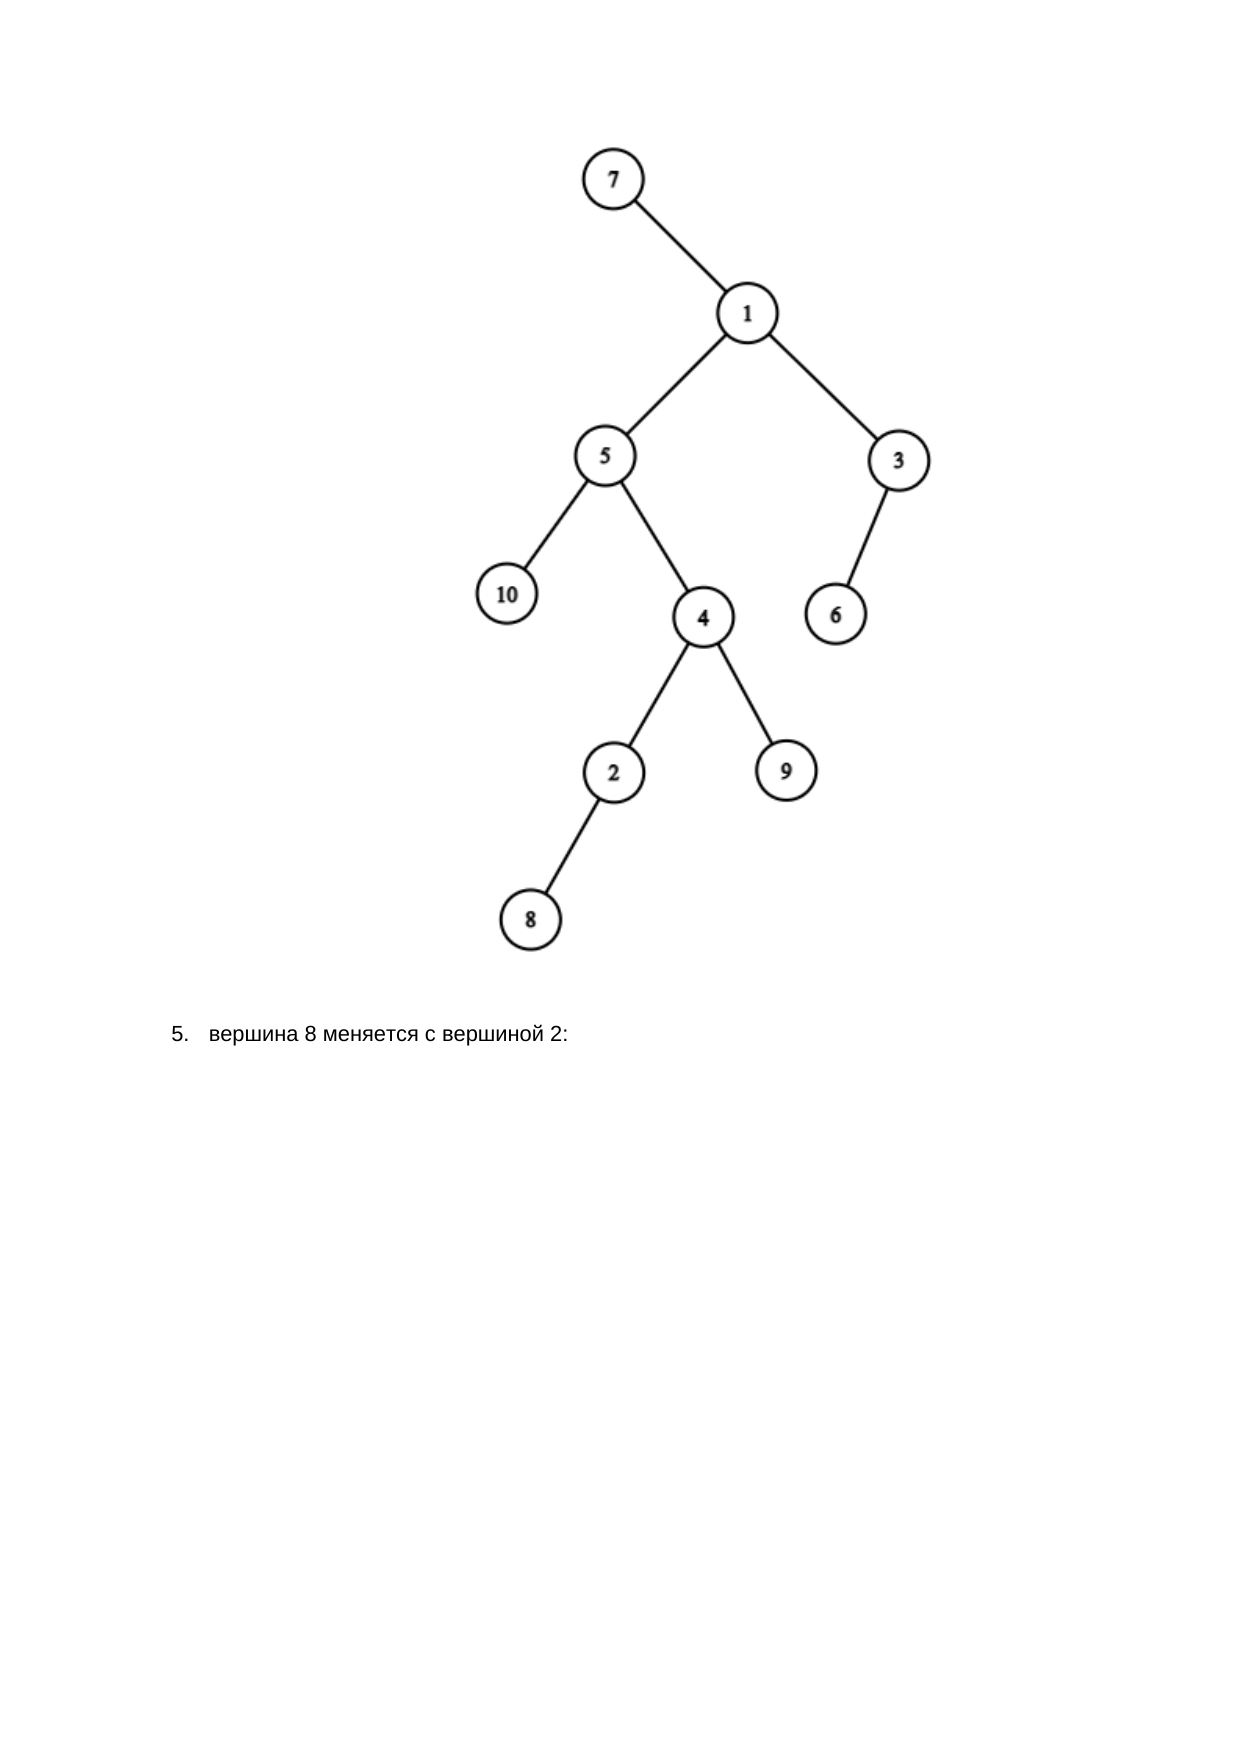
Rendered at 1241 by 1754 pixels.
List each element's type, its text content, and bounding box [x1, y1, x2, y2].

picture [403, 118, 982, 1002]
list вершина 8 меняется с вершиной 2: [171, 1014, 1152, 1046]
